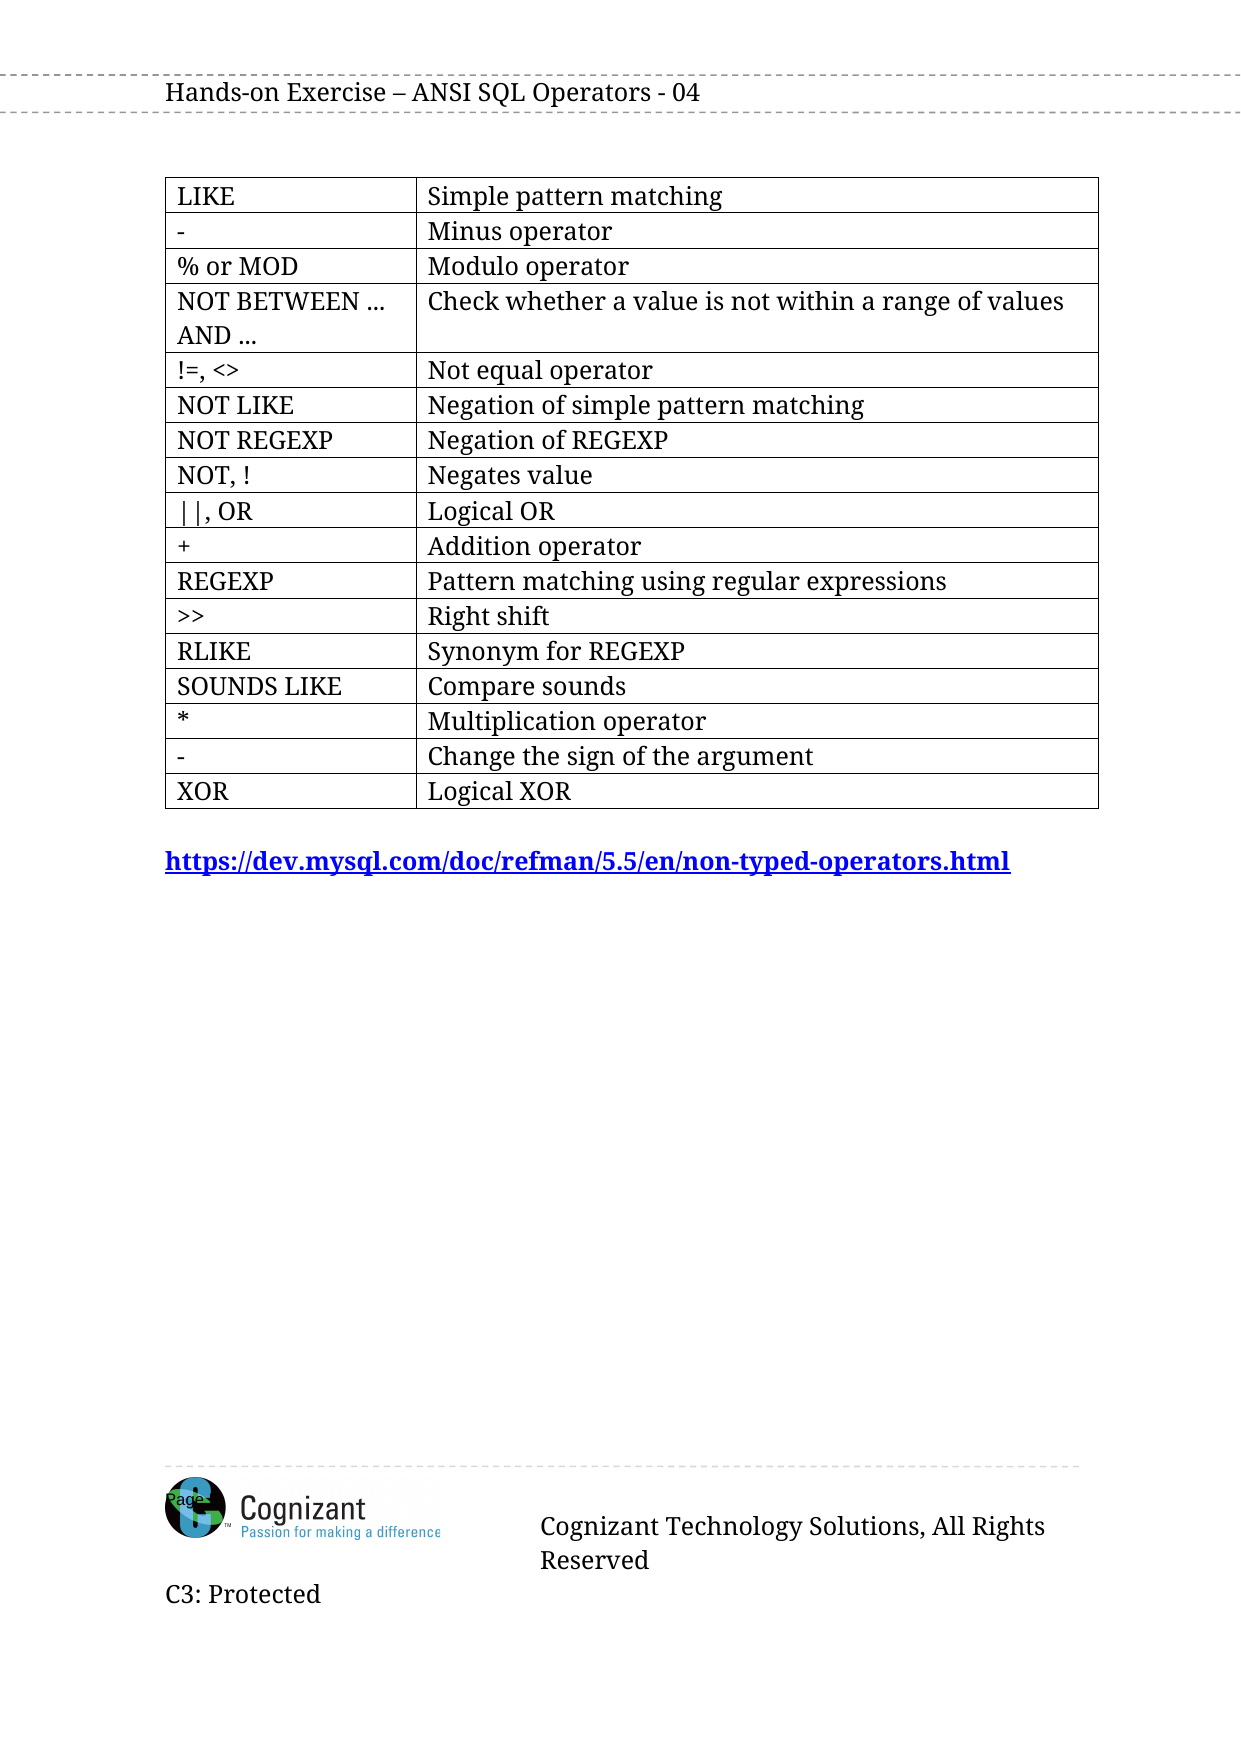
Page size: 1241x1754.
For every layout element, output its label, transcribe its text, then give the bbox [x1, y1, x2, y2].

table_cell Negates value [417, 458, 1098, 492]
table_cell Negation of simple pattern matching [417, 388, 1098, 422]
table_cell !=, <> [166, 353, 416, 387]
table_cell Compare sounds [417, 669, 1098, 703]
table_cell NOT, ! [166, 458, 416, 492]
table_cell ||, OR [166, 493, 416, 527]
table_cell - [166, 739, 416, 773]
table_cell + [166, 528, 416, 562]
text https://dev.mysql.com/doc/refman/5.5/en/non-typed-operators.html [165, 843, 1075, 877]
table_cell Negation of REGEXP [417, 423, 1098, 457]
table_cell REGEXP [166, 563, 416, 597]
table_cell Simple pattern matching [417, 178, 1098, 212]
table_cell Right shift [417, 599, 1098, 632]
table_cell Check whether a value is not within a range of values [417, 284, 1098, 352]
table_cell NOT BETWEEN ... AND ... [166, 284, 416, 352]
table_cell Minus operator [417, 213, 1098, 247]
table_cell * [166, 704, 416, 738]
table_cell Pattern matching using regular expressions [417, 563, 1098, 597]
picture [165, 1477, 440, 1540]
table_cell LIKE [166, 178, 416, 212]
table_cell NOT REGEXP [166, 423, 416, 457]
table_cell >> [166, 599, 416, 632]
table_cell Synonym for REGEXP [417, 634, 1098, 668]
table_cell % or MOD [166, 249, 416, 282]
table_cell Not equal operator [417, 353, 1098, 387]
table_cell Modulo operator [417, 249, 1098, 282]
table_cell RLIKE [166, 634, 416, 668]
table_cell Multiplication operator [417, 704, 1098, 738]
table_cell Change the sign of the argument [417, 739, 1098, 773]
table_cell NOT LIKE [166, 388, 416, 422]
table_cell Logical OR [417, 493, 1098, 527]
table_cell Addition operator [417, 528, 1098, 562]
table_cell XOR [166, 774, 416, 808]
table_cell - [166, 213, 416, 247]
table_cell SOUNDS LIKE [166, 669, 416, 703]
table_cell Logical XOR [417, 774, 1098, 808]
